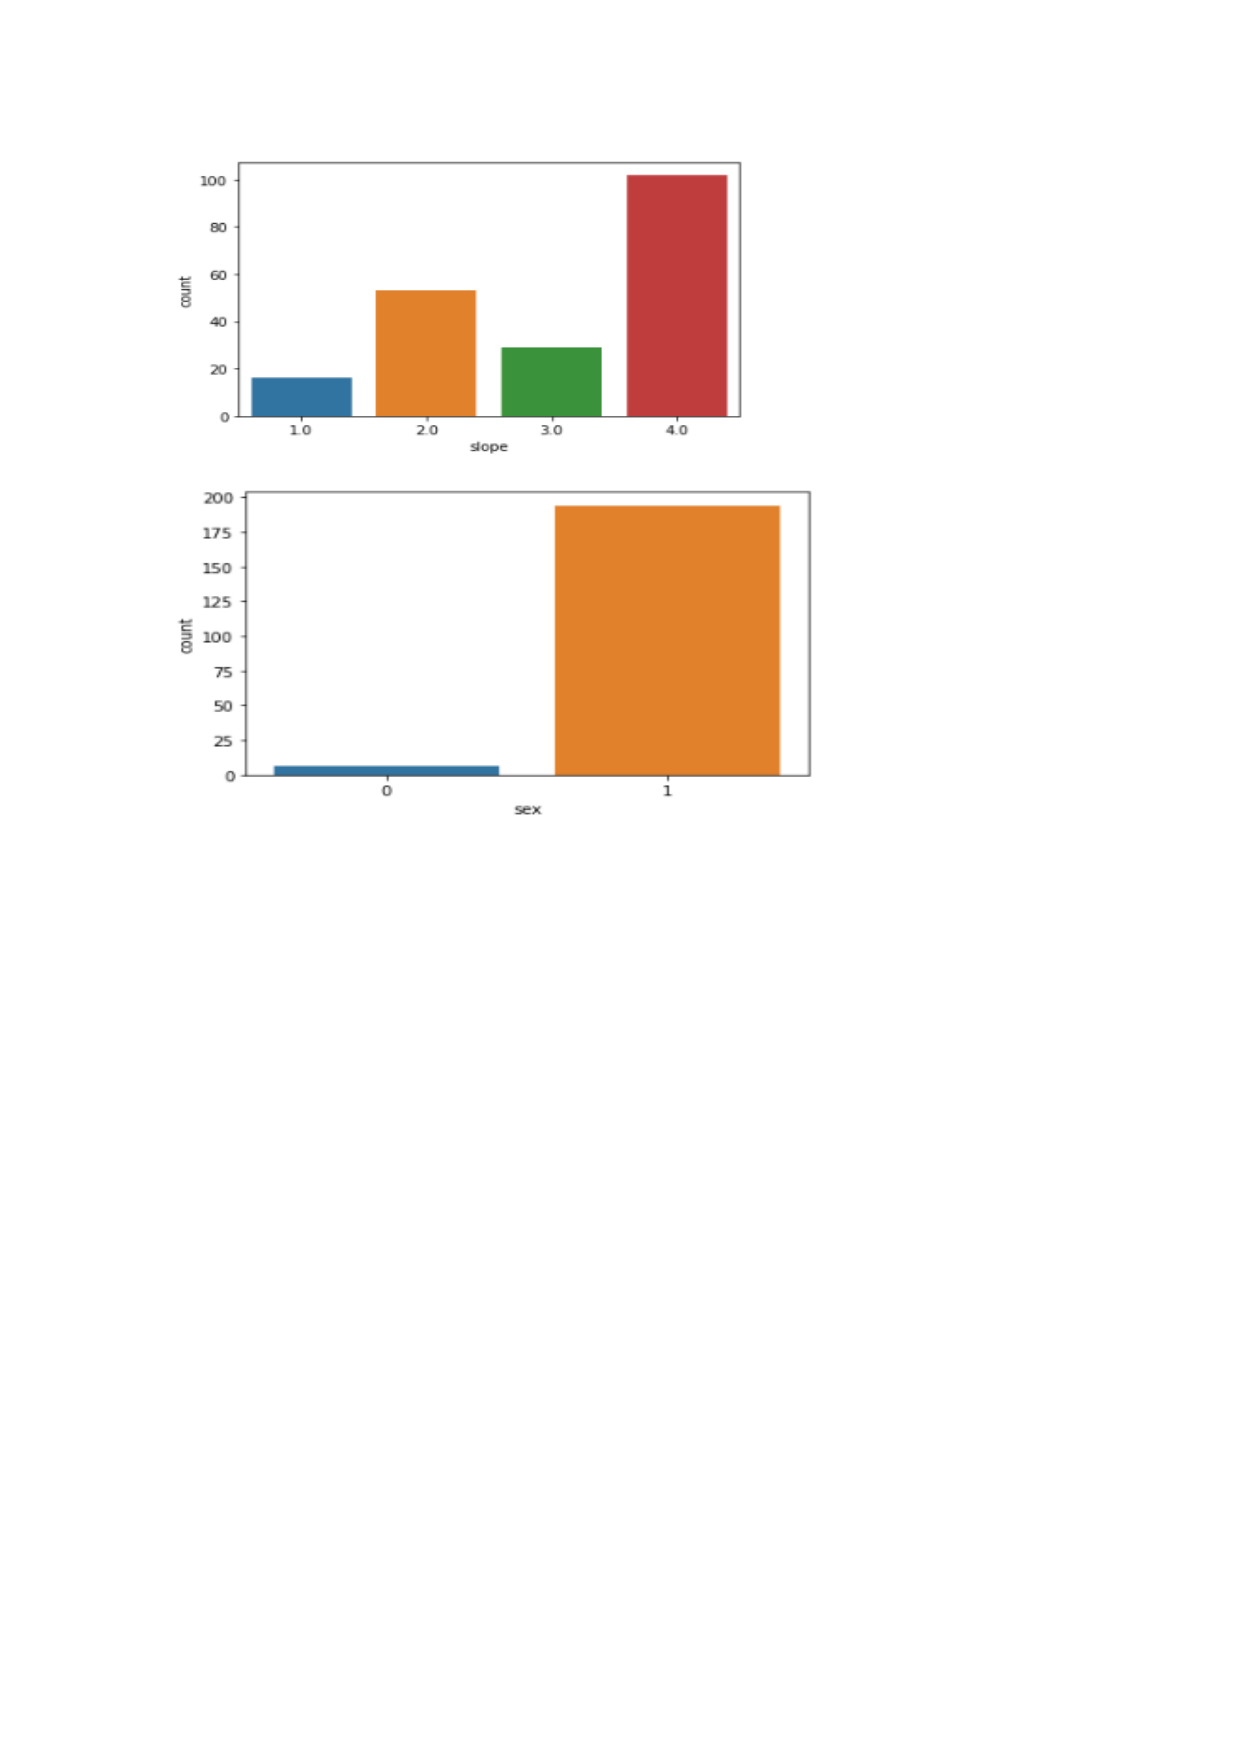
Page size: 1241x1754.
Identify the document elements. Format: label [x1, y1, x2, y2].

picture [150, 481, 860, 829]
picture [150, 150, 838, 463]
